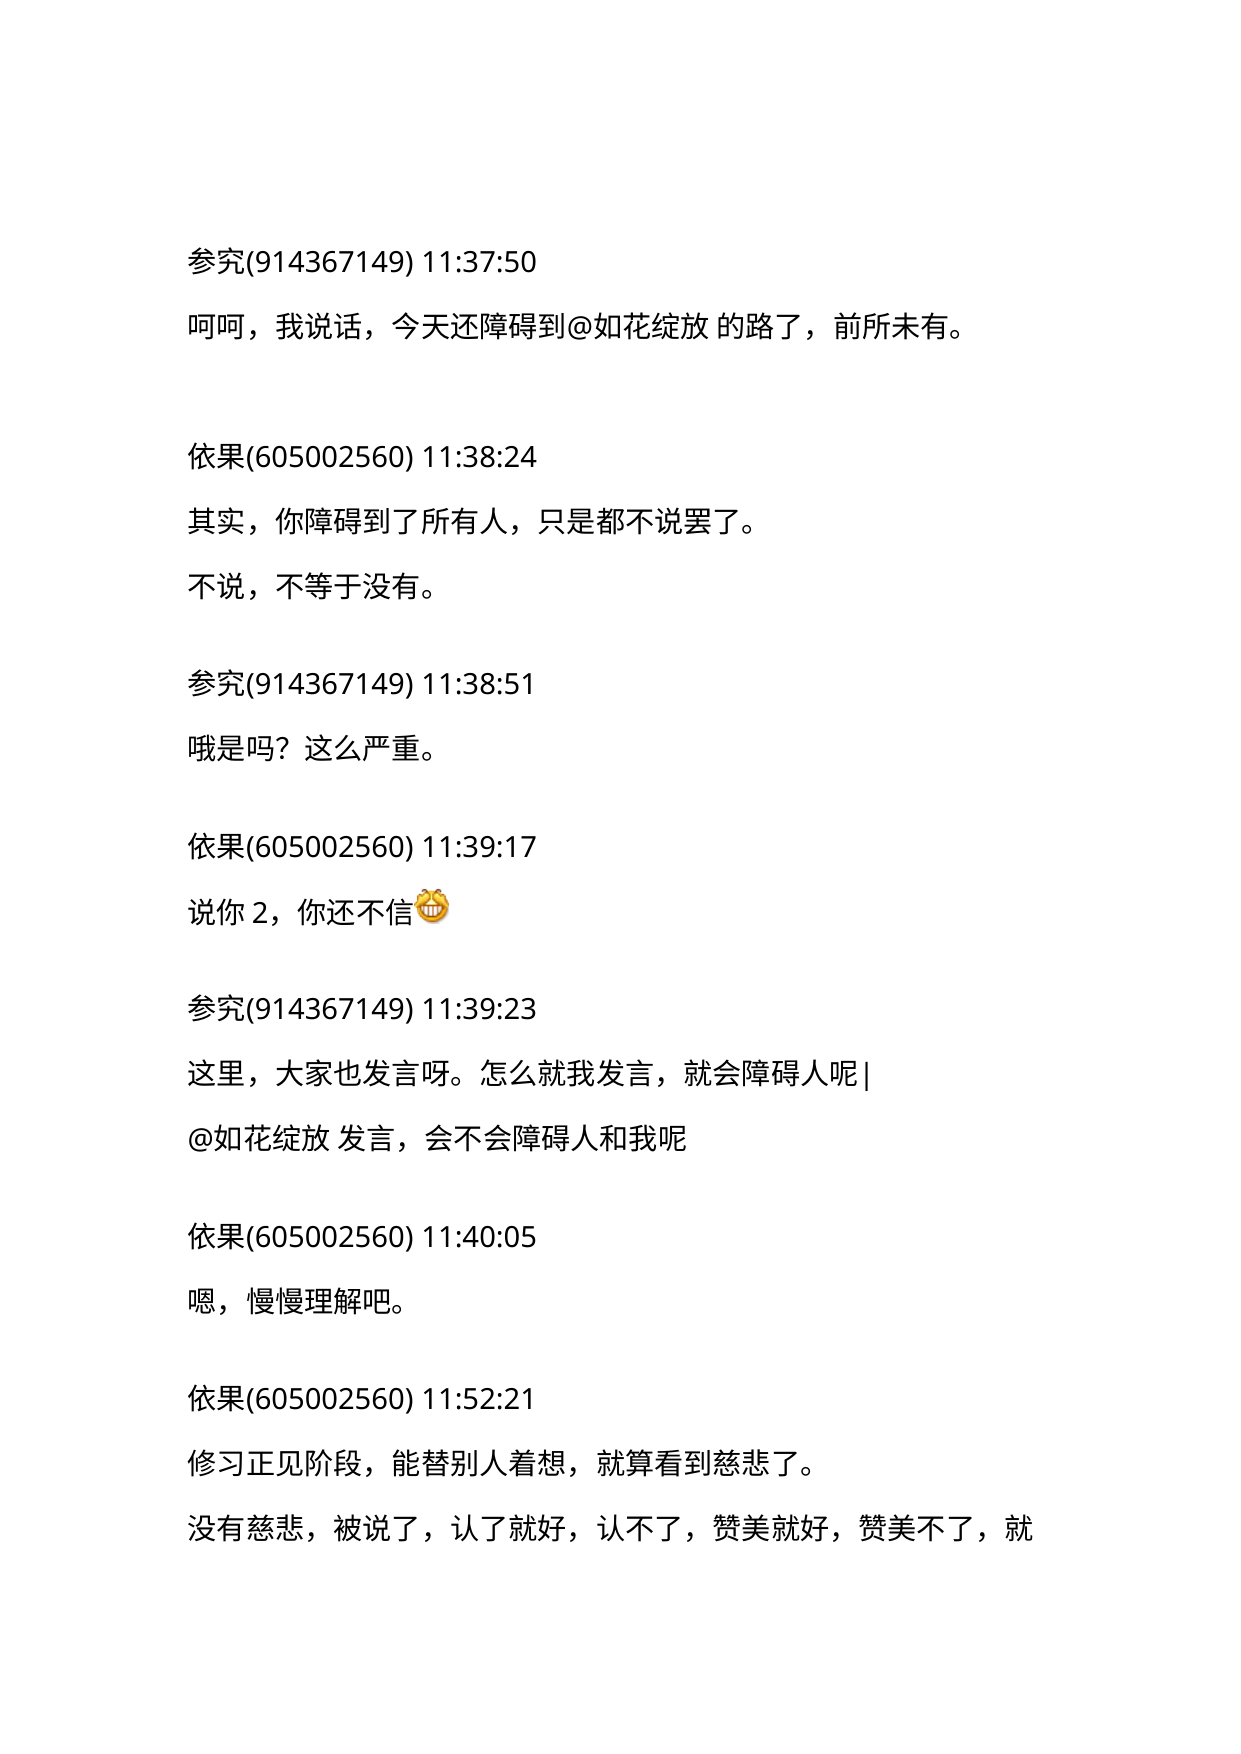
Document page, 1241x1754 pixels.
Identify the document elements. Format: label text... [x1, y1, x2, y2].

text 依果(605002560) 11:40:05 嗯，慢慢理解吧。 [187, 1202, 1053, 1332]
text 参究(914367149) 11:39:23 这里，大家也发言呀。怎么就我发言，就会障碍人呢| @如花绽放 发言，会不会障碍人和我呢 [187, 974, 1053, 1202]
text 依果(605002560) 11:39:17 说你2，你还不信 [187, 812, 1053, 974]
picture [414, 886, 451, 924]
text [187, 162, 1053, 357]
text 依果(605002560) 11:38:24 其实，你障碍到了所有人，只是都不说罢了。 不说，不等于没有。 [187, 357, 1053, 649]
text 参究(914367149) 11:38:51 哦是吗？这么严重。 [187, 649, 1053, 812]
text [187, 1364, 1053, 1559]
